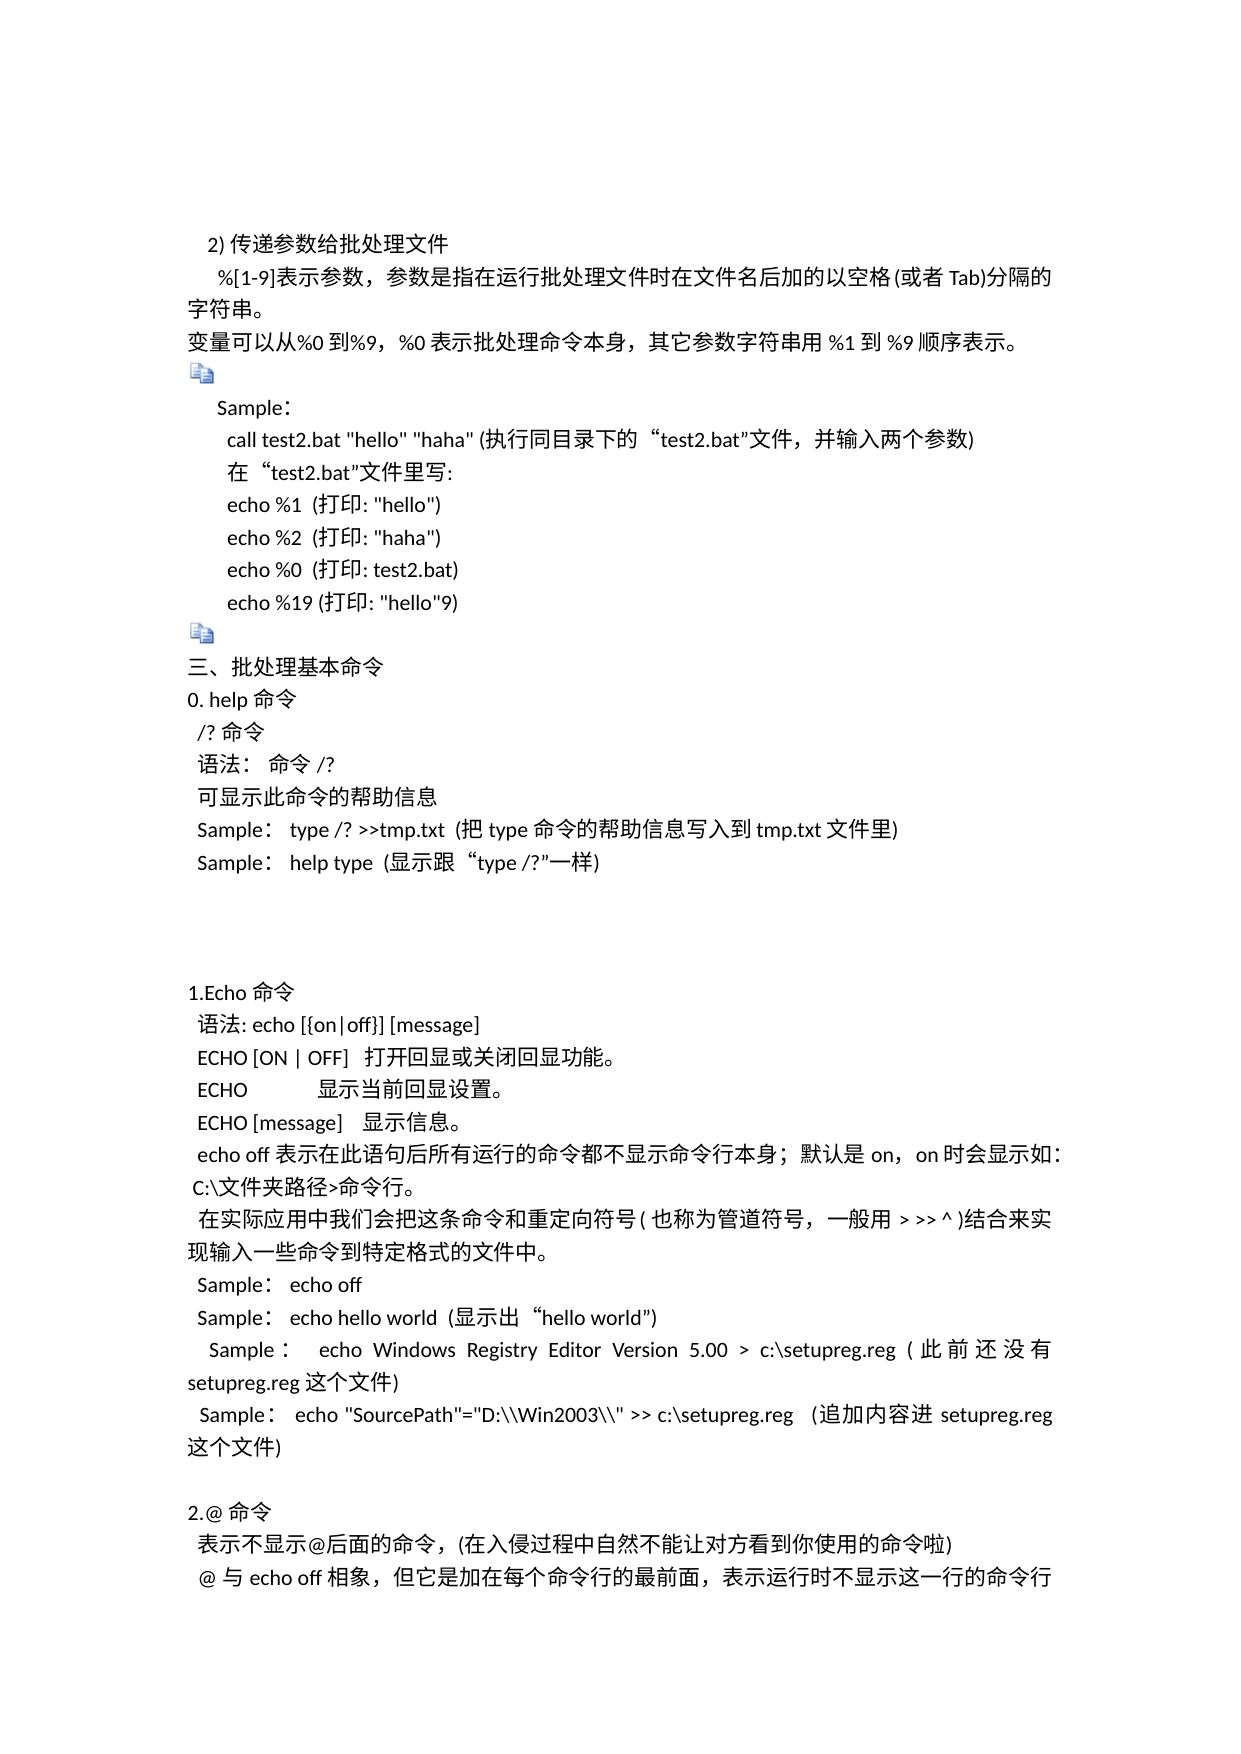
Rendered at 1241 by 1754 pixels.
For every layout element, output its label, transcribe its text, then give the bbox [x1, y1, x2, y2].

text Sample： echo off Sample： echo hello world (显示出“hello world”) Sample： echo Windows Registry Editor Version 5.00 > c:\setupreg.reg (此前还没有 setupreg.reg 这个文件) Sample： echo "SourcePath"="D:\\Win2003\\" >> c:\setupreg.reg (追加内容进 setupreg.reg 这个文件) [187, 1267, 1053, 1462]
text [187, 162, 1053, 357]
text 1.Echo 命令 语法: echo [{on|off}] [message] ECHO [ON | OFF] 打开回显或关闭回显功能。 ECHO 显示当前回显设置。 ECHO [message] 显示信息。 echo off 表示在此语句后所有运行的命令都不显示命令行本身；默认是on，on时会显示如： C:\文件夹路径>命令行。 在实际应用中我们会把这条命令和重定向符号( 也称为管道符号，一般用 > >> ^ )结合来实现输入一些命令到特定格式的文件中。 [187, 877, 1053, 1267]
text Sample： type /? >>tmp.txt (把 type 命令的帮助信息写入到tmp.txt文件里) Sample： help type (显示跟“type /?”一样) [187, 812, 1053, 877]
text 0. help 命令 /? 命令 语法： 命令 /? 可显示此命令的帮助信息 [187, 682, 1053, 812]
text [187, 1462, 1053, 1592]
picture [187, 357, 219, 389]
picture [187, 617, 219, 649]
text 三、批处理基本命令 [187, 649, 1053, 682]
text Sample： call test2.bat "hello" "haha" (执行同目录下的“test2.bat”文件，并输入两个参数) 在“test2.bat”文件里写: echo %1 (打印: "hello") echo %2 (打印: "haha") echo %0 (打印: test2.bat) echo %19 (打印: "hello"9) [187, 389, 1053, 617]
